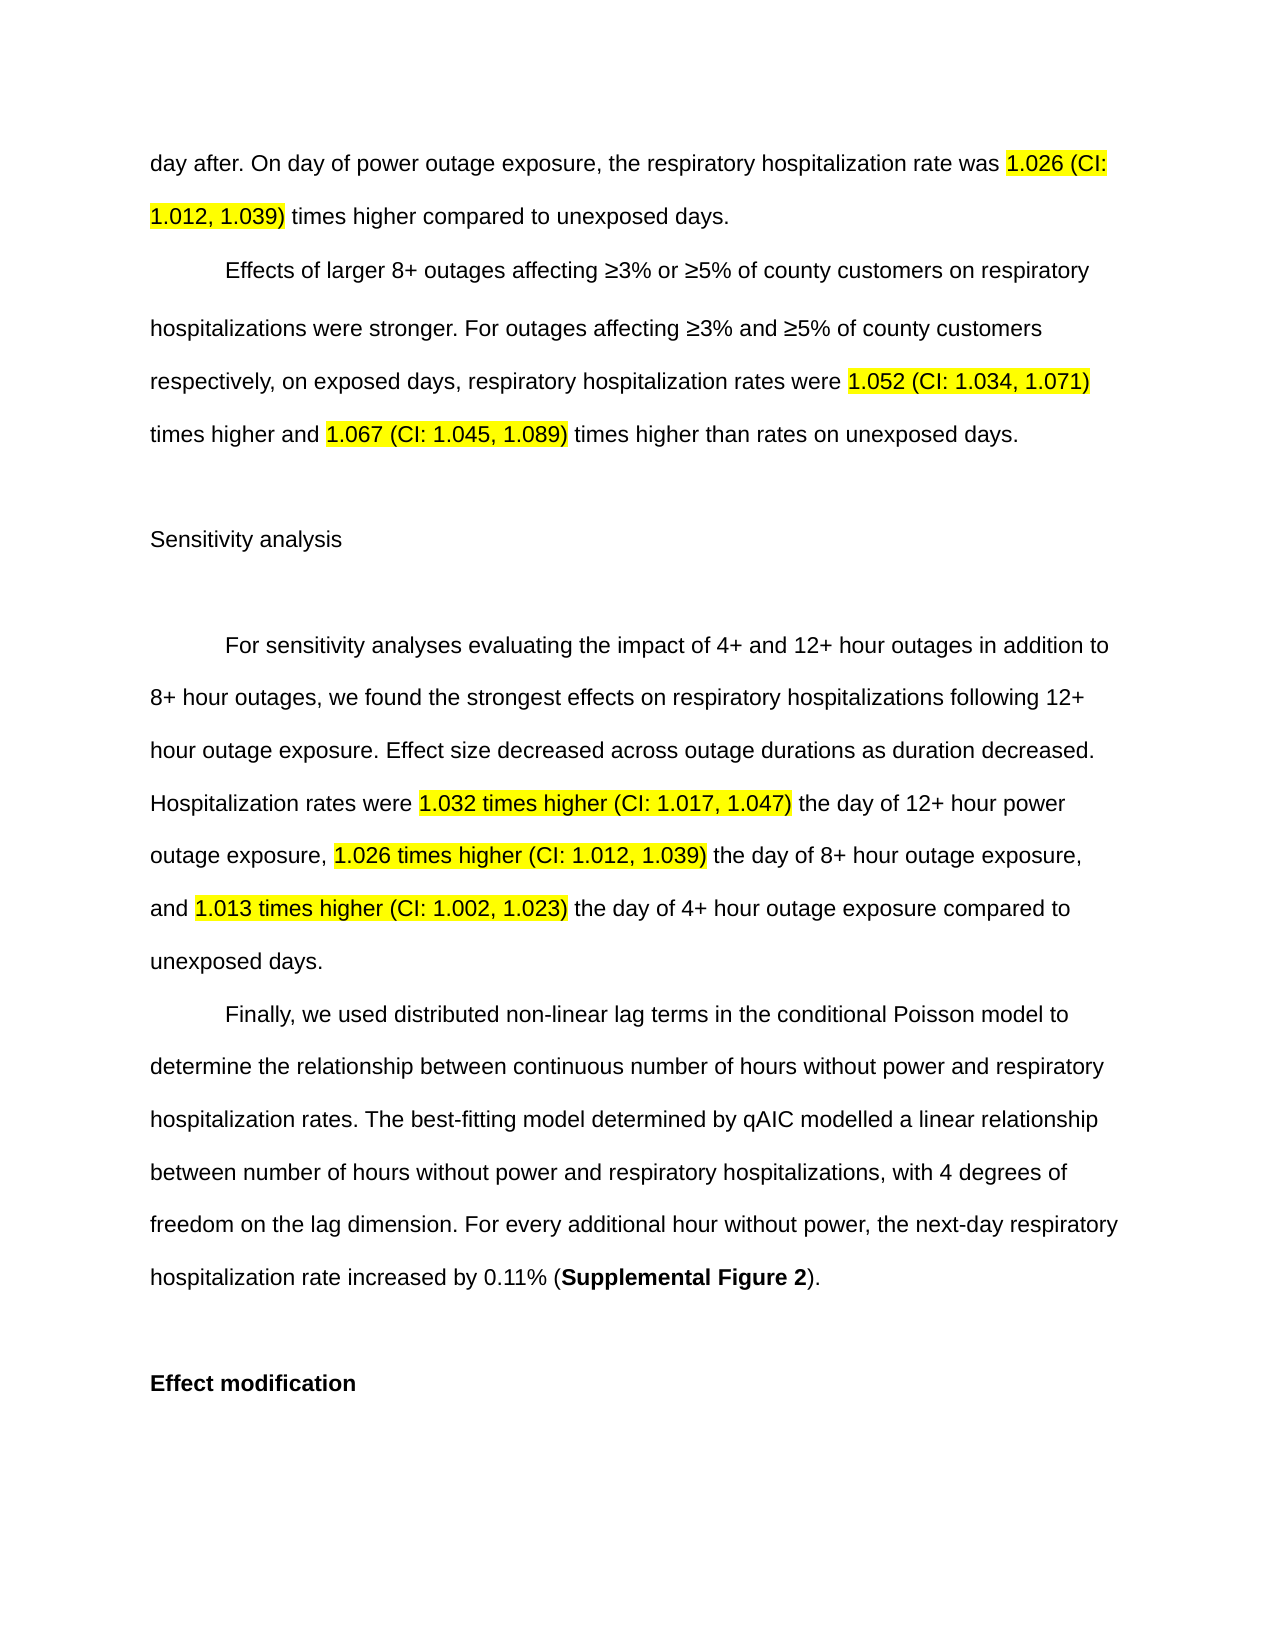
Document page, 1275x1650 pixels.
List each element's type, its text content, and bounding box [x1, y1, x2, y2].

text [150, 150, 1125, 229]
text Effect modification [150, 1369, 1125, 1396]
text Effects of larger 8+ outages affecting ≥3% or ≥5% of county customers on respiratory hospitalizations were stronger. For outages affecting ≥3% and ≥5% of county customers respectively, on exposed days, respiratory hospitalization rates were 1.052 (CI: 1.034, 1.071) times higher and 1.067 (CI: 1.045, 1.089) times higher than rates on unexposed days. [150, 255, 1125, 447]
text Sensitivity analysis [150, 526, 1125, 552]
text Finally, we used distributed non-linear lag terms in the conditional Poisson model to determine the relationship between continuous number of hours without power and respiratory hospitalization rates. The best-fitting model determined by qAIC modelled a linear relationship between number of hours without power and respiratory hospitalizations, with 4 degrees of freedom on the lag dimension. For every additional hour without power, the next-day respiratory hospitalization rate increased by 0.11% (Supplemental Figure 2). [150, 1001, 1125, 1290]
text For sensitivity analyses evaluating the impact of 4+ and 12+ hour outages in addition to 8+ hour outages, we found the strongest effects on respiratory hospitalizations following 12+ hour outage exposure. Effect size decreased across outage durations as duration decreased. Hospitalization rates were 1.032 times higher (CI: 1.017, 1.047) the day of 12+ hour power outage exposure, 1.026 times higher (CI: 1.012, 1.039) the day of 8+ hour outage exposure, and 1.013 times higher (CI: 1.002, 1.023) the day of 4+ hour outage exposure compared to unexposed days. [150, 632, 1125, 974]
